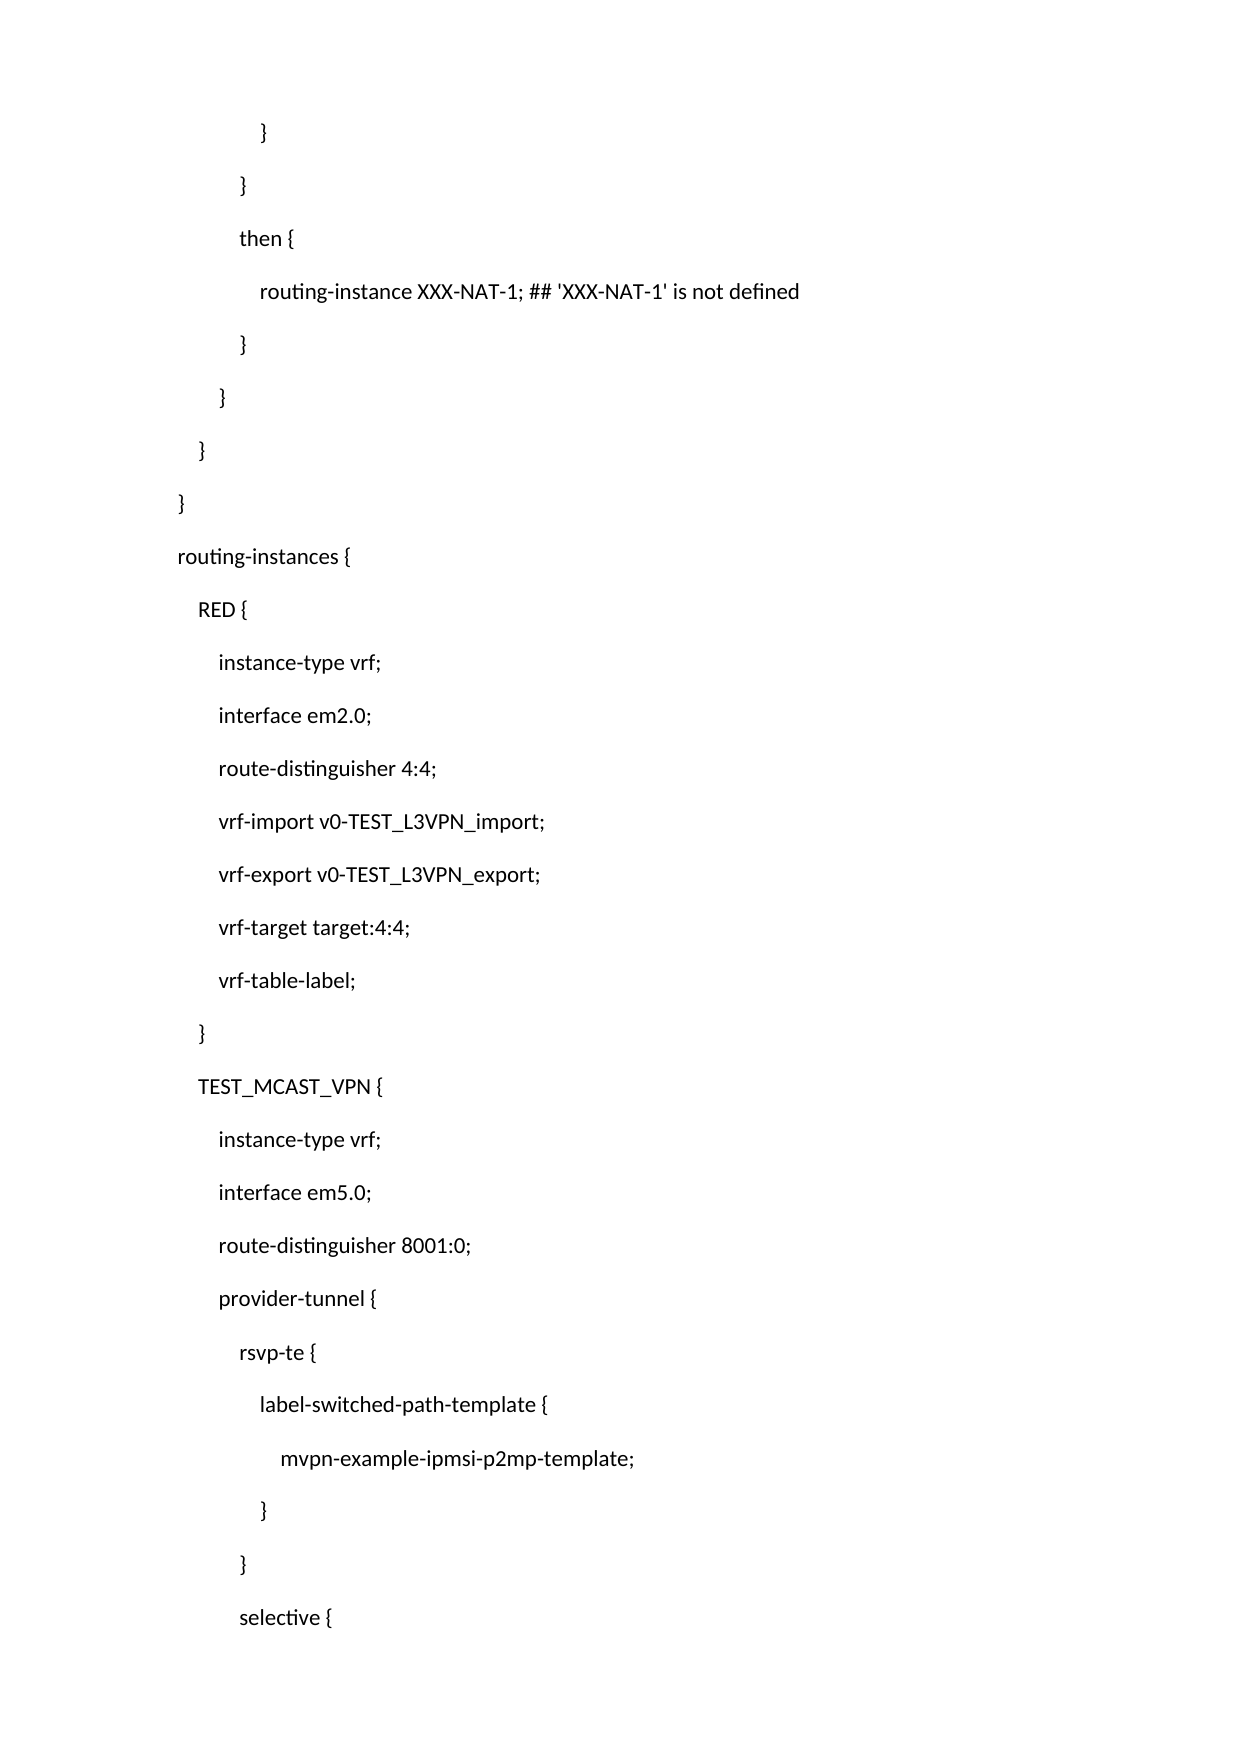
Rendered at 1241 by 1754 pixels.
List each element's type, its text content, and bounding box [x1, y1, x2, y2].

text provider-tunnel { [177, 1284, 1152, 1313]
text selective { [177, 1603, 1152, 1631]
text vrf-export v0-TEST_L3VPN_export; [177, 860, 1152, 888]
text } [177, 436, 1152, 464]
text interface em2.0; [177, 701, 1152, 729]
text routing-instance XXX-NAT-1; ## 'XXX-NAT-1' is not defined [177, 277, 1152, 305]
text vrf-target target:4:4; [177, 913, 1152, 941]
text RED { [177, 595, 1152, 623]
text then { [177, 224, 1152, 252]
text route-distinguisher 8001:0; [177, 1232, 1152, 1259]
text } [177, 1550, 1152, 1578]
text TEST_MCAST_VPN { [177, 1072, 1152, 1101]
text mvpn-example-ipmsi-p2mp-template; [177, 1444, 1152, 1472]
text vrf-import v0-TEST_L3VPN_import; [177, 807, 1152, 835]
text vrf-table-label; [177, 966, 1152, 994]
text } [177, 330, 1152, 358]
text instance-type vrf; [177, 648, 1152, 676]
text routing-instances { [177, 542, 1152, 570]
text route-distinguisher 4:4; [177, 754, 1152, 782]
text } [177, 171, 1152, 199]
text } [177, 383, 1152, 411]
text rsvp-te { [177, 1338, 1152, 1366]
text } [177, 489, 1152, 517]
text label-switched-path-template { [177, 1391, 1152, 1419]
text interface em5.0; [177, 1178, 1152, 1207]
text } [177, 118, 1152, 146]
text } [177, 1497, 1152, 1525]
text instance-type vrf; [177, 1126, 1152, 1153]
text } [177, 1019, 1152, 1047]
